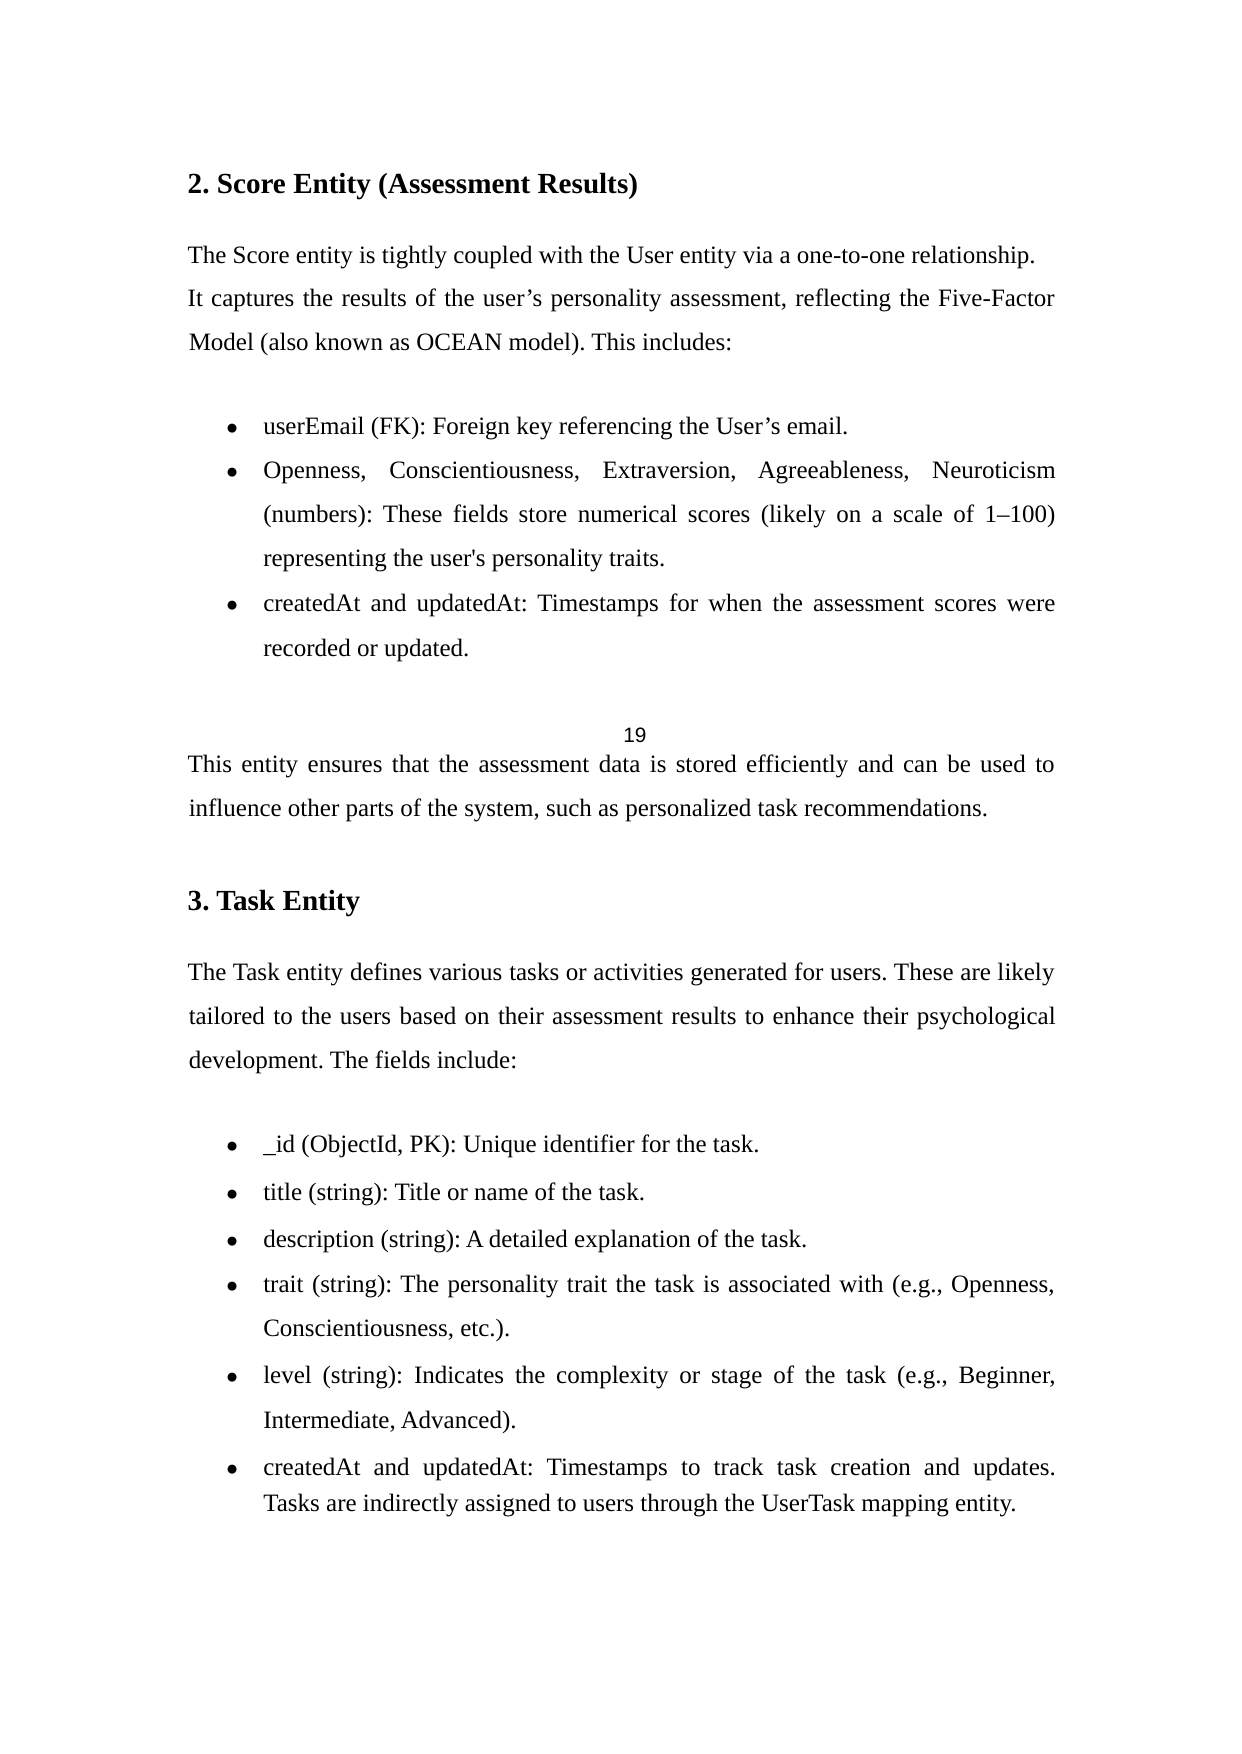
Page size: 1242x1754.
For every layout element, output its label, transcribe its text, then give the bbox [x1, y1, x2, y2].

list description (string): A detailed explanation of the task. [226, 1224, 1056, 1253]
list Openness, Conscientiousness, Extraversion, Agreeableness, Neuroticism (numbers): These fields store numerical scores (likely on a scale of 1–100) representing the user's personality traits. [226, 455, 1056, 572]
list createdAt and updatedAt: Timestamps for when the assessment scores were recorded or updated. [226, 588, 1056, 662]
list level (string): Indicates the complexity or stage of the task (e.g., Beginner, Intermediate, Advanced). [226, 1361, 1056, 1433]
subtitle 2. Score Entity (Assessment Results) [187, 166, 1056, 200]
list userEmail (FK): Foreign key referencing the User’s email. [226, 411, 1056, 439]
text The Score entity is tightly coupled with the User entity via a one-to-one relationship. [187, 240, 1056, 269]
text This entity ensures that the assessment data is stored efficiently and can be used to influence other parts of the system, such as personalized task recommendations. [187, 749, 1056, 822]
list trait (string): The personality trait the task is associated with (e.g., Openness, Conscientiousness, etc.). [226, 1269, 1056, 1342]
text The Task entity defines various tasks or activities generated for users. These are likely tailored to the users based on their assessment results to enhance their psychological development. The fields include: [187, 957, 1056, 1074]
subtitle 3. Task Entity [187, 883, 1056, 916]
list _id (ObjectId, PK): Unique identifier for the task. [226, 1129, 1056, 1157]
list createdAt and updatedAt: Timestamps to track task creation and updates. Tasks are indirectly assigned to users through the UserTask mapping entity. [226, 1452, 1056, 1517]
list title (string): Title or name of the task. [226, 1177, 1056, 1206]
text 19 [359, 723, 910, 747]
text It captures the results of the user’s personality assessment, reflecting the Five-Factor Model (also known as OCEAN model). This includes: [187, 283, 1056, 356]
